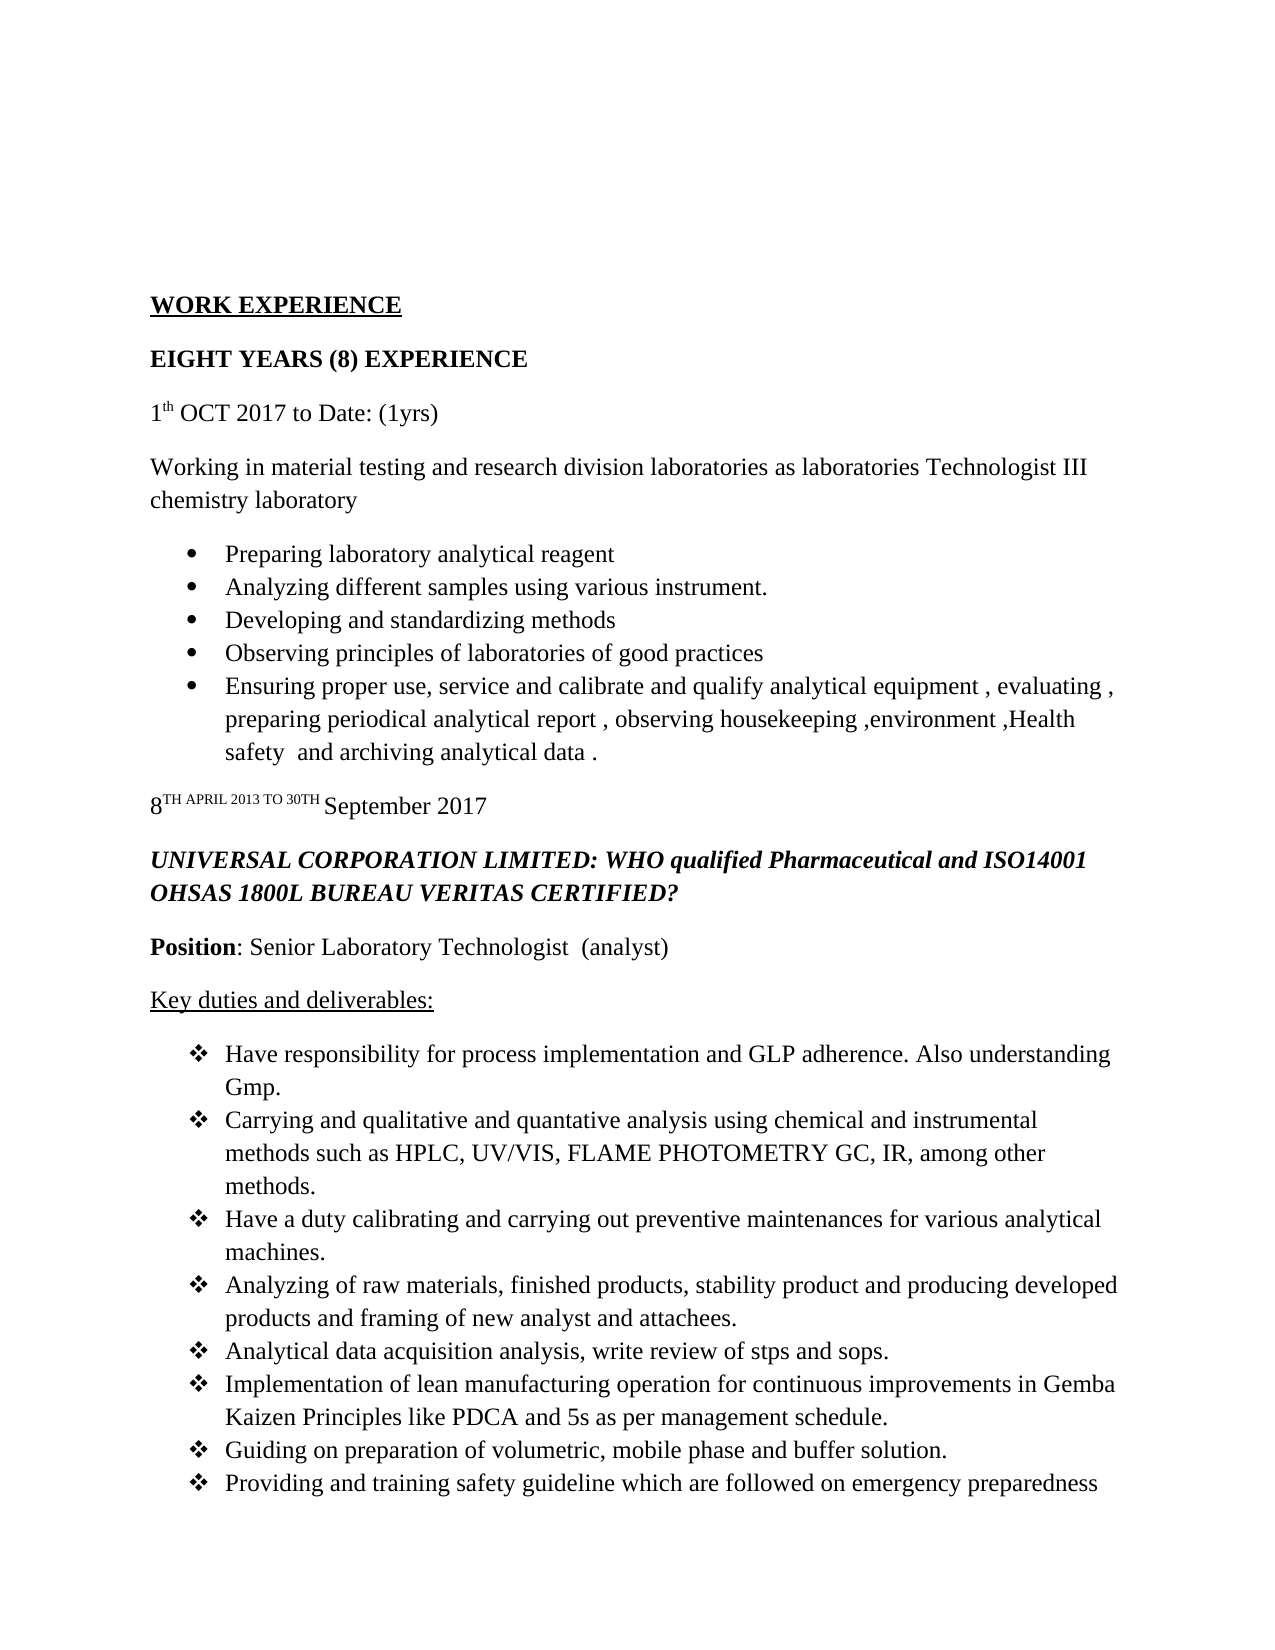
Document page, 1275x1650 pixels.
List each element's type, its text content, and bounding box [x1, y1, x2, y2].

text Working in material testing and research division laboratories as laboratories Technologist III chemistry laboratory [150, 452, 1125, 514]
text 8TH APRIL 2013 TO 30TH September 2017 [150, 791, 1125, 819]
text 1th OCT 2017 to Date: (1yrs) [150, 398, 1125, 427]
text WORK EXPERIENCE [150, 290, 1125, 319]
list Implementation of lean manufacturing operation for continuous improvements in Gemba Kaizen Principles like PDCA and 5s as per management schedule. [187, 1369, 1125, 1431]
list Providing and training safety guideline which are followed on emergency preparedness [187, 1468, 1125, 1497]
list Developing and standardizing methods [187, 605, 1125, 634]
text EIGHT YEARS (8) EXPERIENCE [150, 344, 1125, 373]
list Preparing laboratory analytical reagent [187, 539, 1125, 568]
list Guiding on preparation of volumetric, mobile phase and buffer solution. [187, 1436, 1125, 1464]
text Position: Senior Laboratory Technologist (analyst) [150, 932, 1125, 960]
text UNIVERSAL CORPORATION LIMITED: WHO qualified Pharmaceutical and ISO14001 OHSAS 1800L BUREAU VERITAS CERTIFIED? [150, 845, 1125, 906]
list Ensuring proper use, service and calibrate and qualify analytical equipment , evaluating , preparing periodical analytical report , observing housekeeping ,environment ,Health safety and archiving analytical data . [187, 671, 1125, 766]
list Have responsibility for process implementation and GLP adherence. Also understanding Gmp. [187, 1039, 1125, 1101]
list Have a duty calibrating and carrying out preventive maintenances for various analytical machines. [187, 1204, 1125, 1266]
list Carrying and qualitative and quantative analysis using chemical and instrumental methods such as HPLC, UV/VIS, FLAME PHOTOMETRY GC, IR, among other methods. [187, 1105, 1125, 1200]
list Observing principles of laboratories of good practices [187, 638, 1125, 667]
list Analyzing different samples using various instrument. [187, 572, 1125, 601]
list Analytical data acquisition analysis, write review of stps and sops. [187, 1336, 1125, 1365]
list Analyzing of raw materials, finished products, stability product and producing developed products and framing of new analyst and attachees. [187, 1270, 1125, 1332]
text Key duties and deliverables: [150, 985, 1125, 1014]
